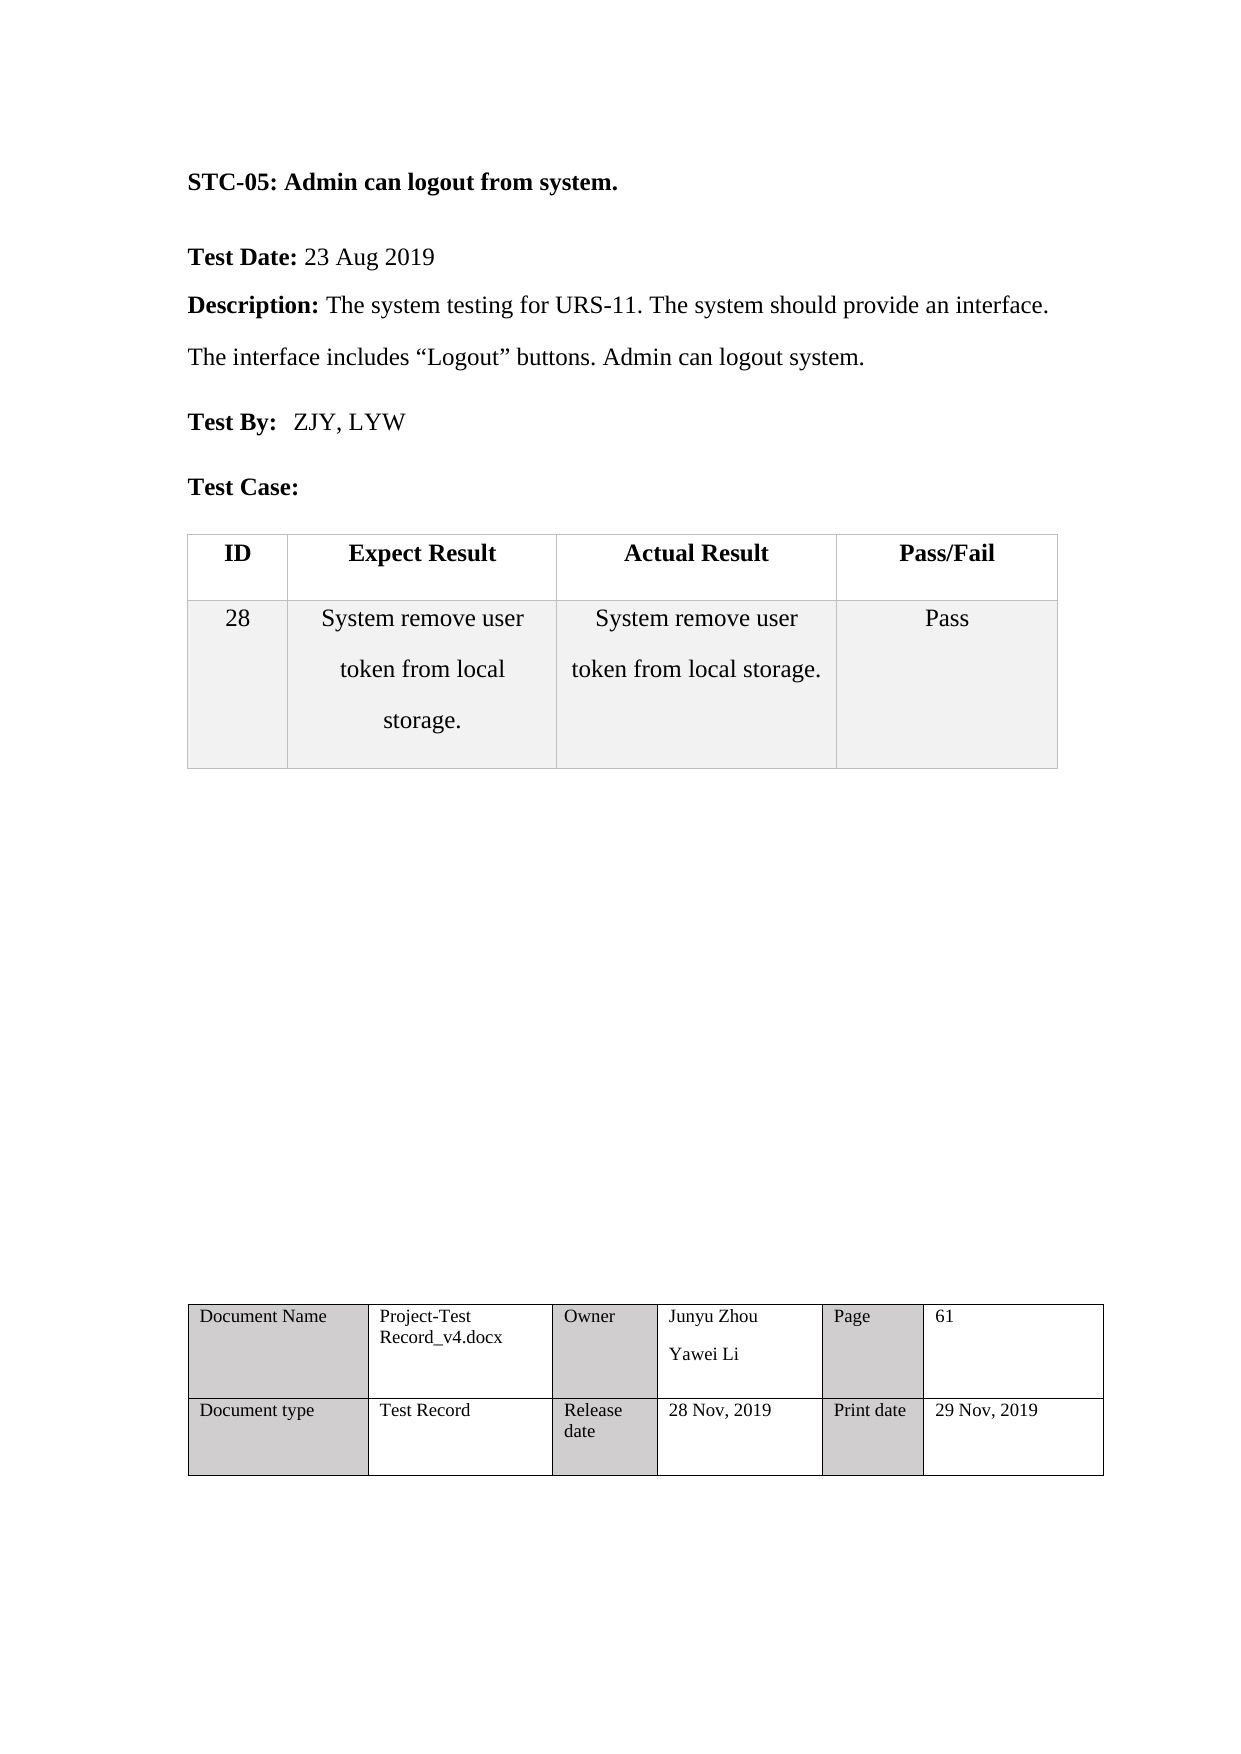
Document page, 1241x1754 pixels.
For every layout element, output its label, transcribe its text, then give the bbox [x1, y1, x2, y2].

table_cell System remove user token from local storage. [557, 601, 836, 768]
text Test Case: [187, 469, 1053, 503]
table_cell System remove user token from local storage. [288, 601, 556, 768]
table_header Pass/Fail [837, 535, 1057, 600]
text Test Date: 23 Aug 2019 [187, 240, 1053, 274]
table_header Expect Result [288, 535, 556, 600]
table_header Actual Result [557, 535, 836, 600]
table_header ID [188, 535, 287, 600]
table_cell Pass [837, 601, 1057, 768]
text Test By: ZJY, LYW [187, 404, 1053, 438]
subtitle STC-05: Admin can logout from system. [187, 164, 1053, 198]
table_cell 28 [188, 601, 287, 768]
text Description: The system testing for URS-11. The system should provide an interface. The interface includes “Logout” buttons. Admin can logout system. [187, 288, 1053, 373]
